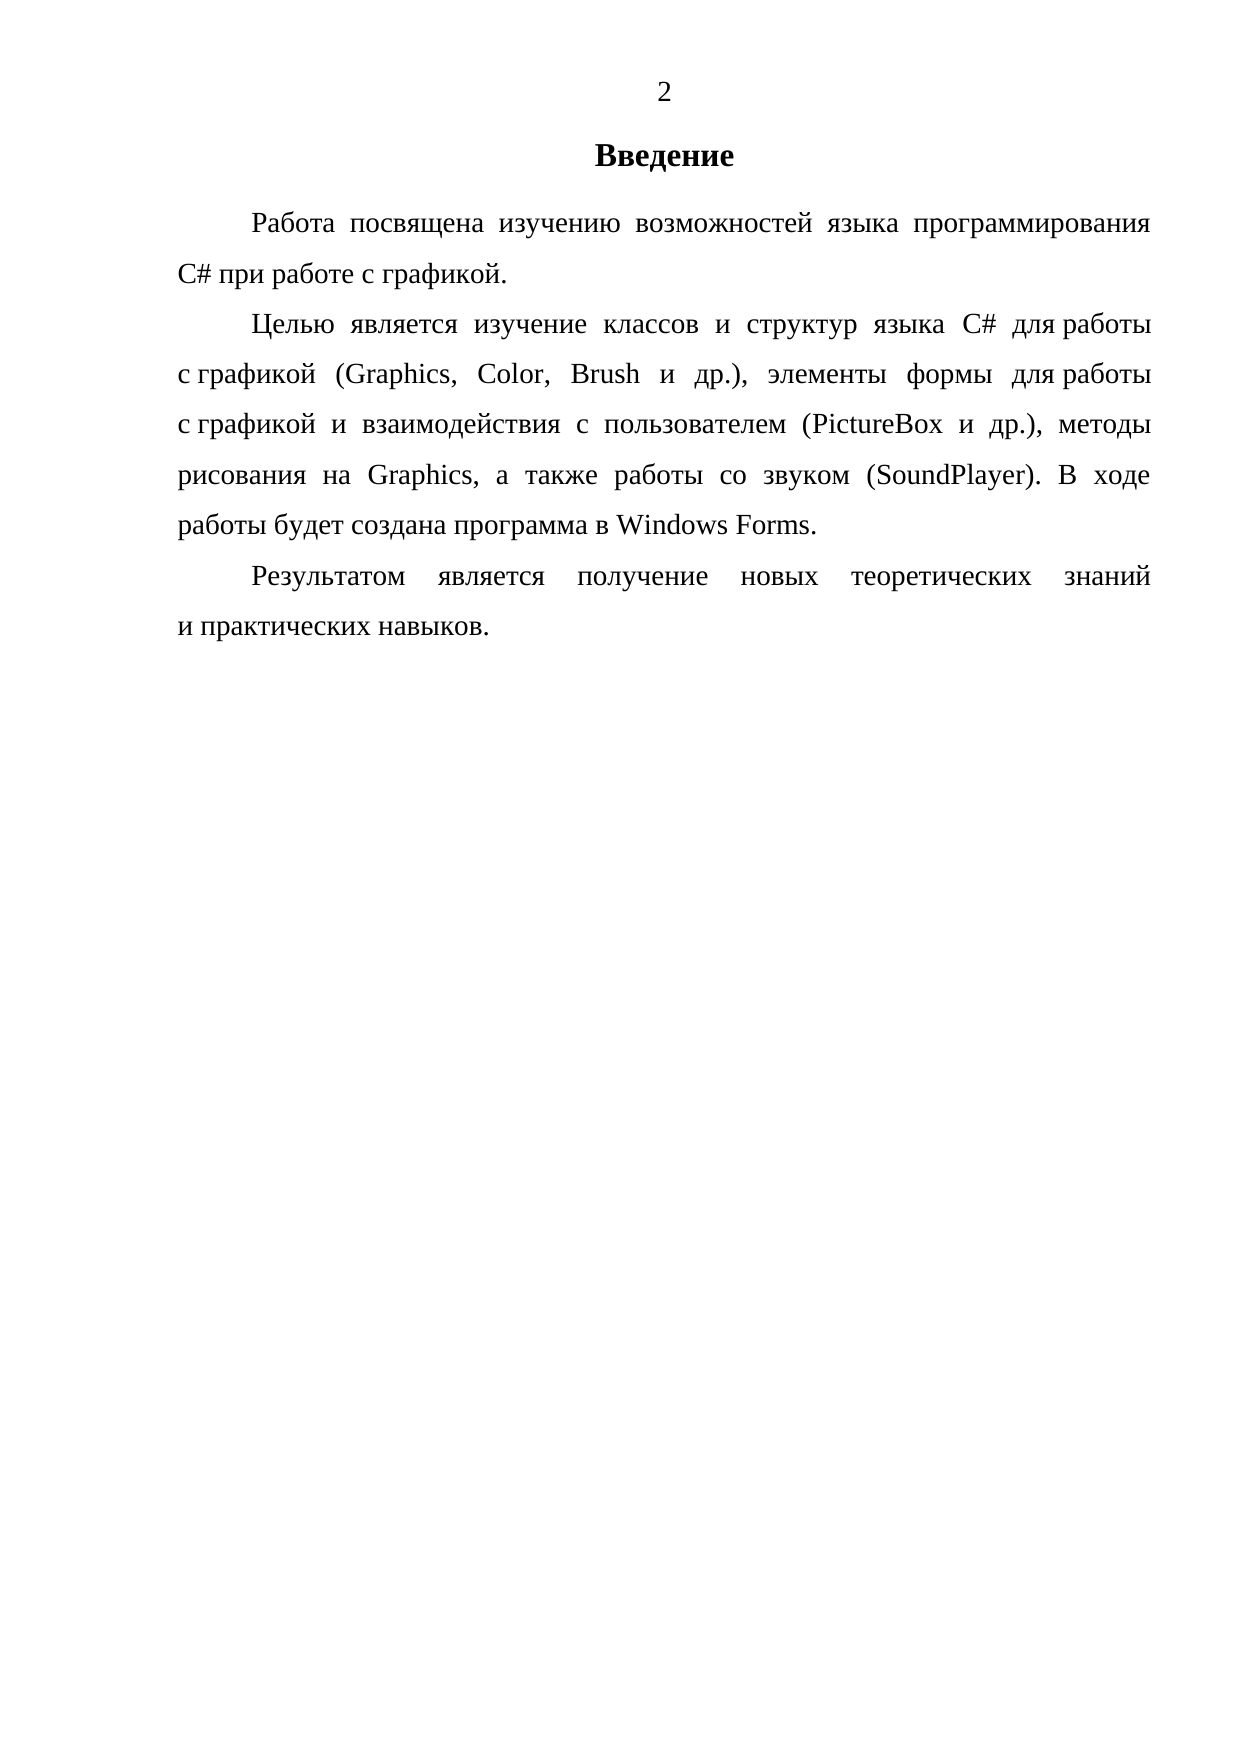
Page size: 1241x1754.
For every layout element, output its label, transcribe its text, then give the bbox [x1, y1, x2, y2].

text Работа посвящена изучению возможностей языка программирования C# при работе с графикой. [177, 205, 1152, 289]
text Целью является изучение классов и структур языка C# для работы с графикой (Graphics, Color, Brush и др.), элементы формы для работы с графикой и взаимодействия с пользователем (PictureBox и др.), методы рисования на Graphics, а также работы со звуком (SoundPlayer). В ходе работы будет создана программа в Windows Forms. [177, 306, 1152, 541]
subtitle Введение [177, 135, 1152, 174]
text Результатом является получение новых теоретических знаний и практических навыков. [177, 558, 1152, 641]
